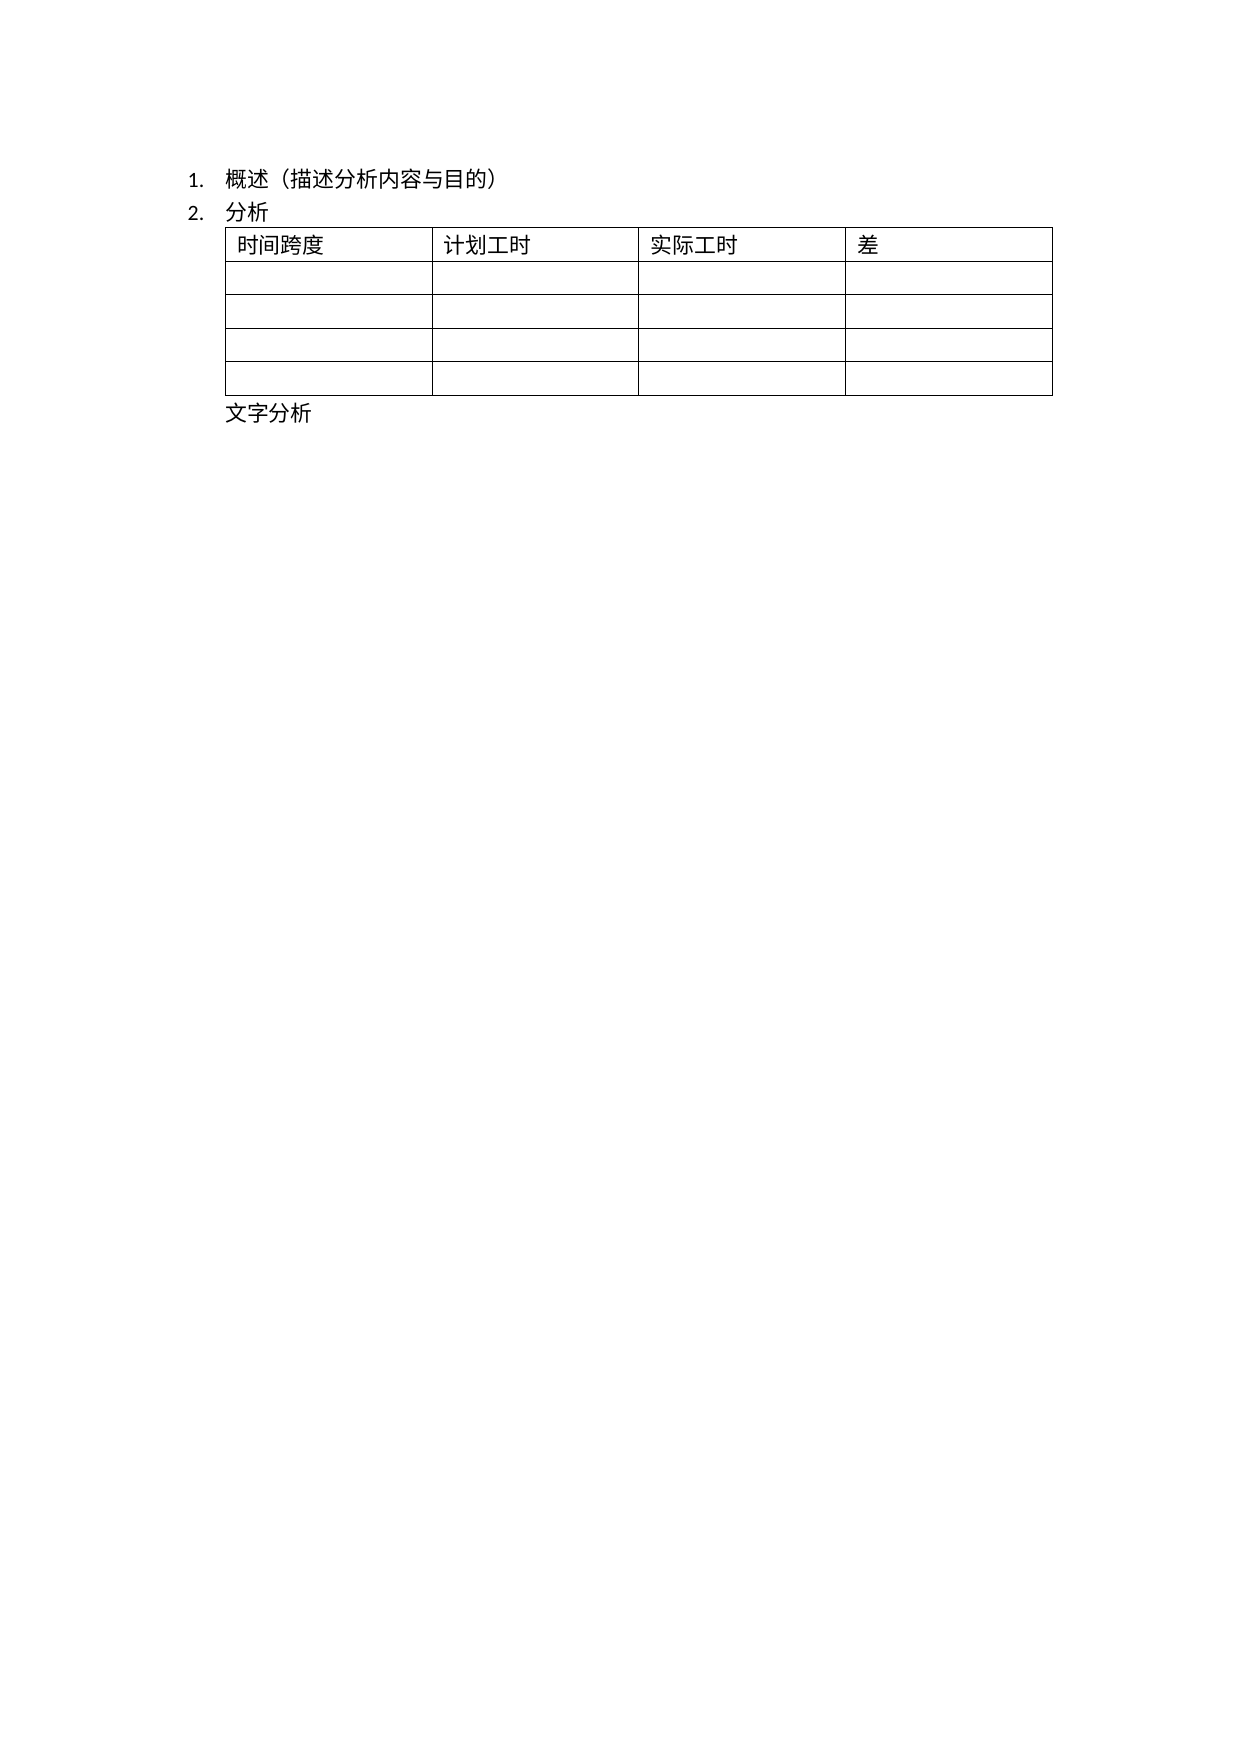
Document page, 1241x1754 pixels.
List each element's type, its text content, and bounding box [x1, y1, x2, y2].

table_cell [639, 295, 845, 328]
list 文字分析 [225, 396, 1053, 428]
table_cell [433, 329, 638, 361]
table_header 差 [846, 228, 1052, 261]
table_cell [226, 329, 432, 361]
list 分析 [187, 194, 1053, 227]
list 概述（描述分析内容与目的） [187, 162, 1053, 194]
table_cell [639, 329, 845, 361]
table_cell [846, 362, 1052, 395]
table_cell [639, 262, 845, 294]
table_cell [846, 295, 1052, 328]
table_cell [433, 295, 638, 328]
table_header 计划工时 [433, 228, 638, 261]
table_cell [226, 262, 432, 294]
table_cell [433, 362, 638, 395]
table_header 时间跨度 [226, 228, 432, 261]
table_header 实际工时 [639, 228, 845, 261]
table_cell [226, 295, 432, 328]
table_cell [226, 362, 432, 395]
table_cell [846, 329, 1052, 361]
table_cell [433, 262, 638, 294]
table_cell [846, 262, 1052, 294]
table_cell [639, 362, 845, 395]
